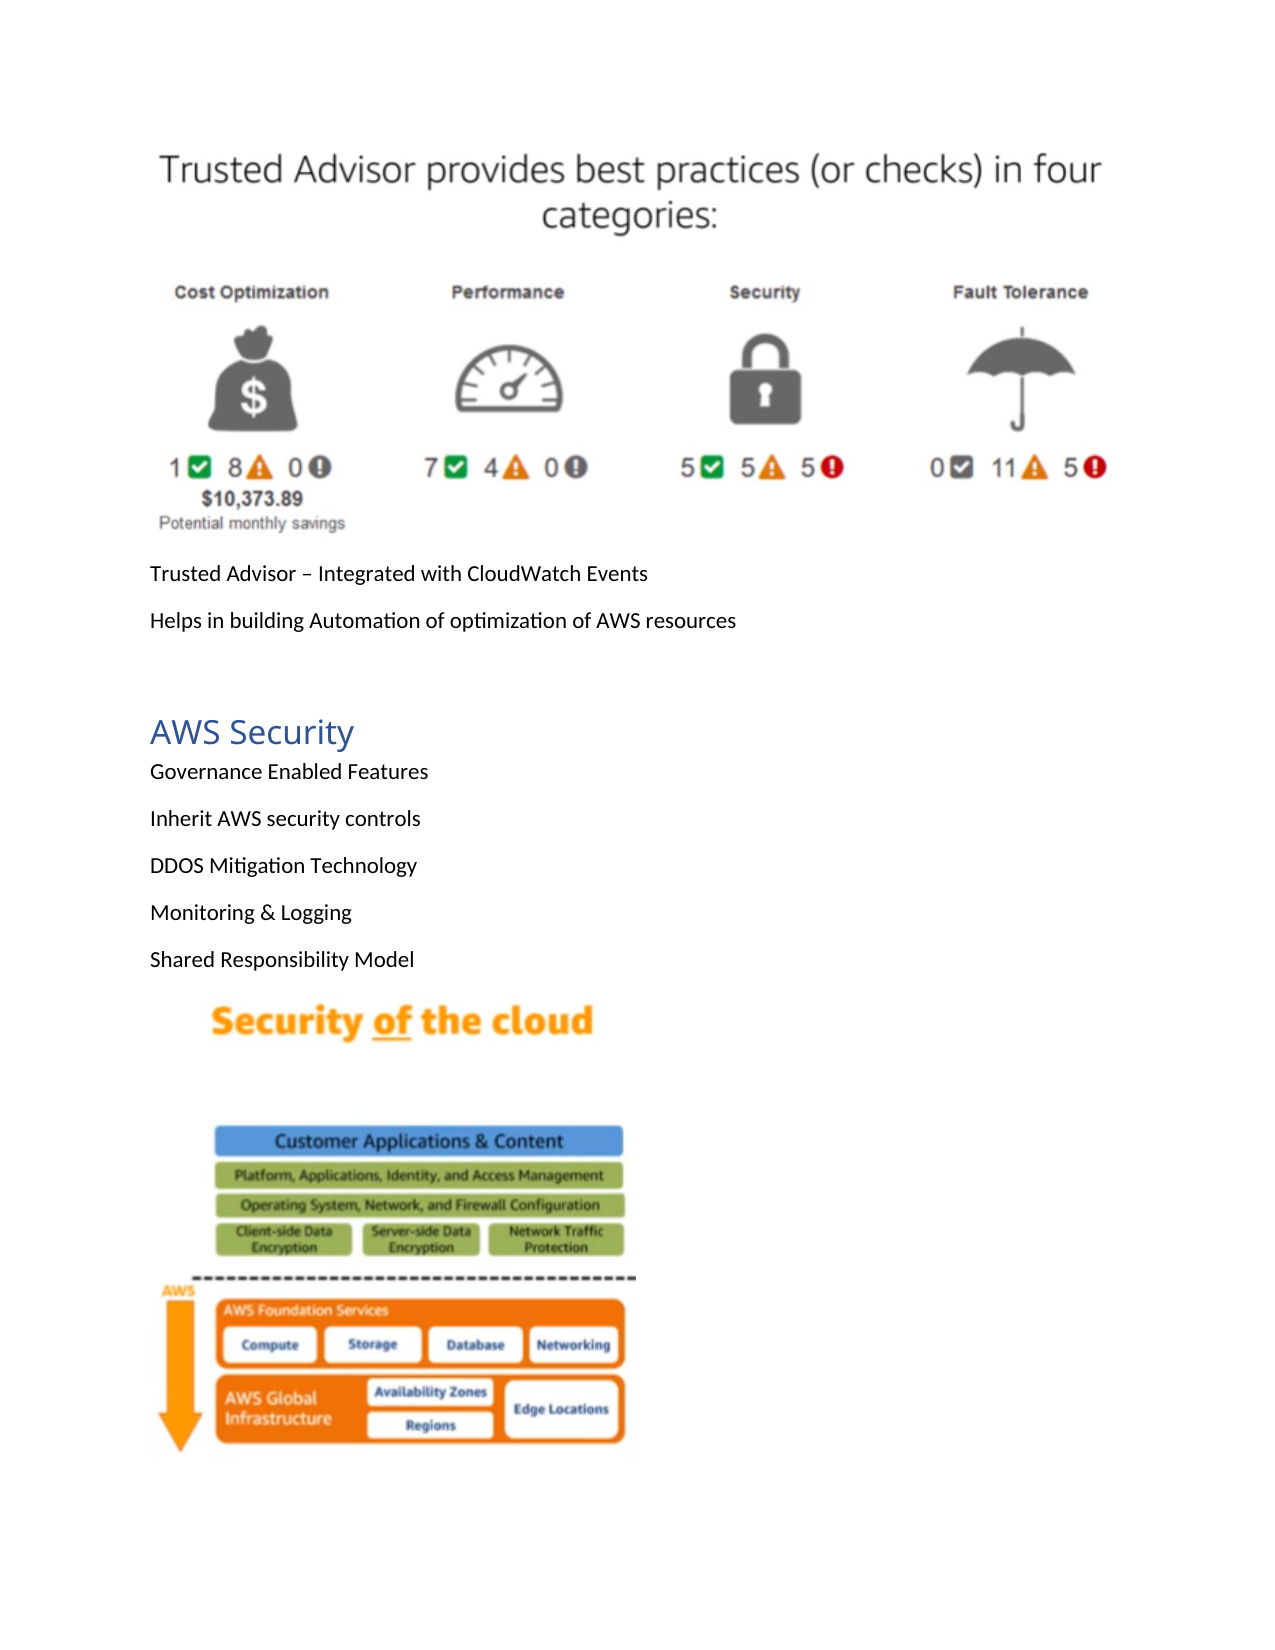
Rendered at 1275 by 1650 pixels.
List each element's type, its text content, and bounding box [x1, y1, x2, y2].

text Monitoring & Logging [150, 898, 1125, 926]
text Inherit AWS security controls [150, 804, 1125, 832]
text Shared Responsibility Model [150, 945, 1125, 973]
picture [150, 150, 1125, 541]
subtitle AWS Security [150, 708, 1125, 754]
text DDOS Mitigation Technology [150, 851, 1125, 879]
text Governance Enabled Features [150, 757, 1125, 785]
text Trusted Advisor – Integrated with CloudWatch Events [150, 559, 1125, 587]
text Helps in building Automation of optimization of AWS resources [150, 606, 1125, 634]
picture [150, 991, 636, 1462]
